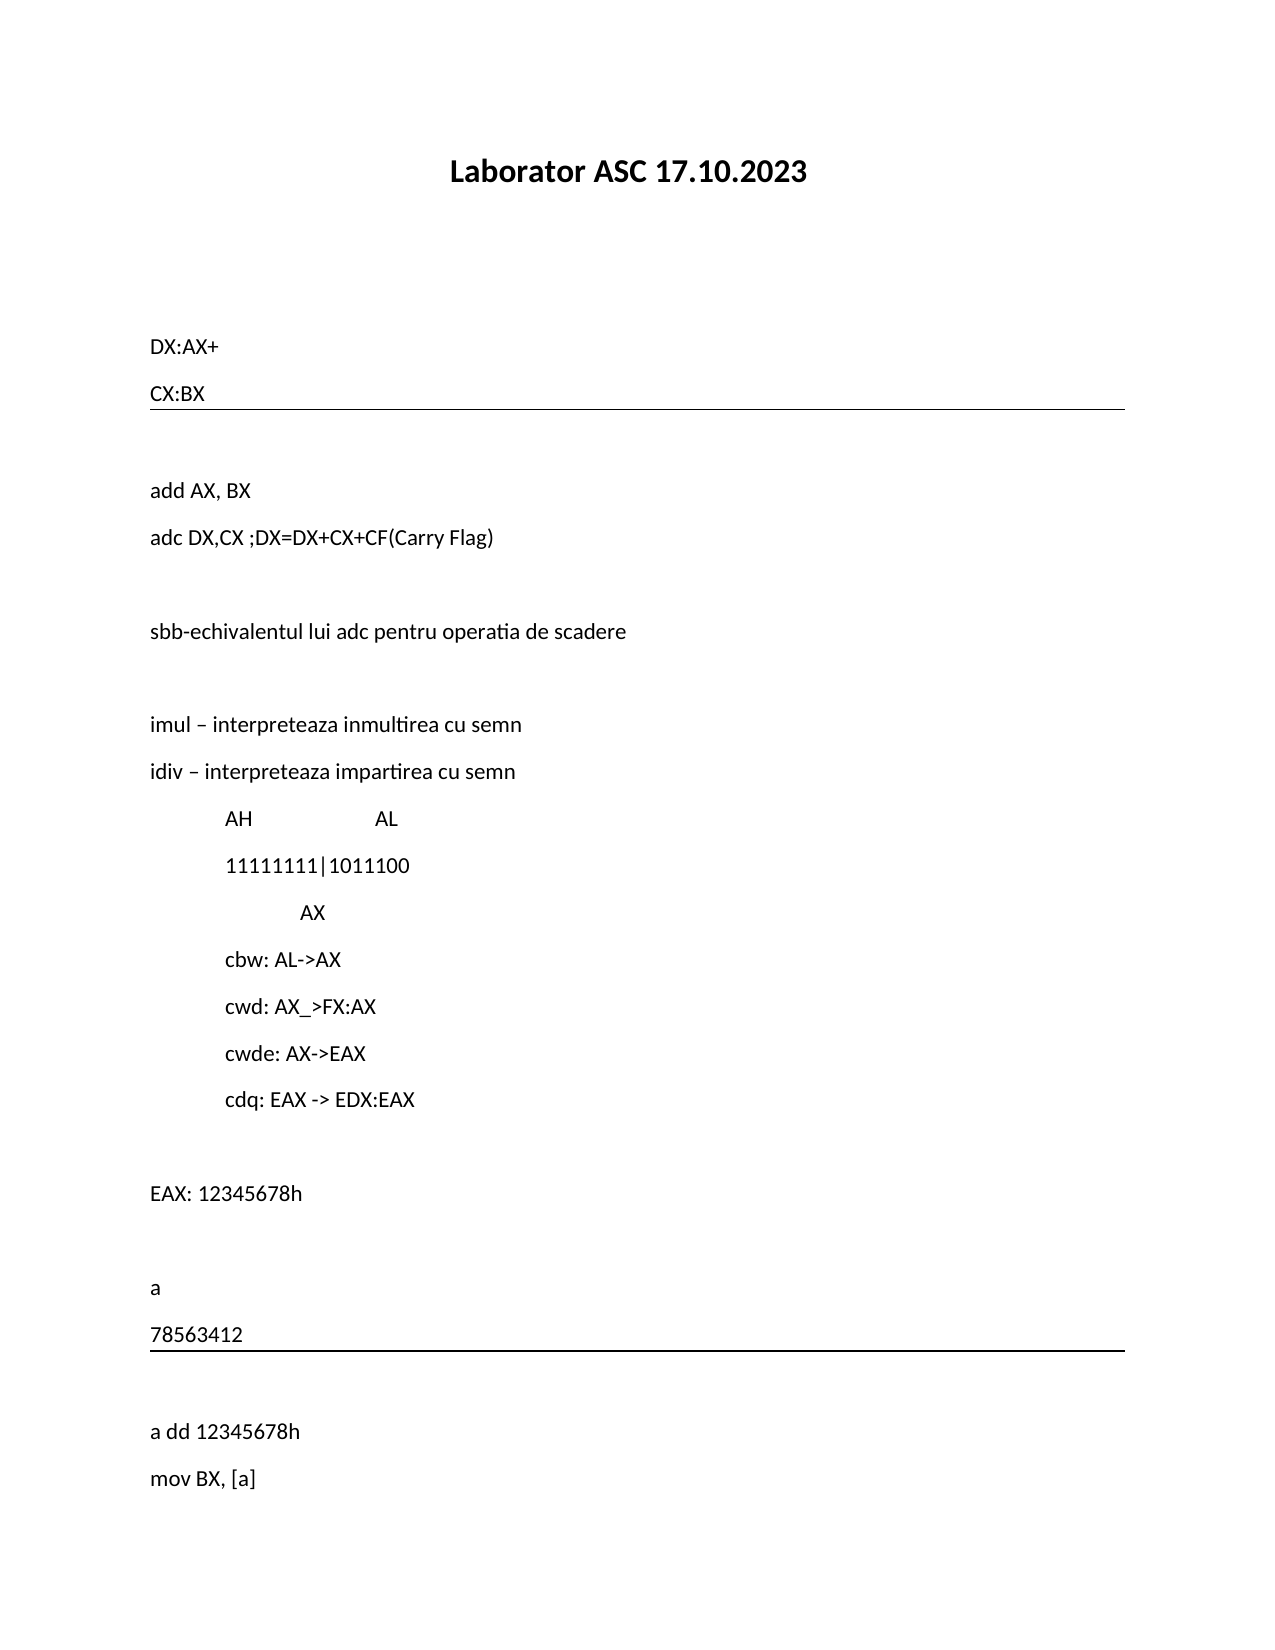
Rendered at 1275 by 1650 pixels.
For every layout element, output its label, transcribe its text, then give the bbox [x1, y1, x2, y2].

text cdq: EAX -> EDX:EAX [150, 1086, 1125, 1113]
text mov BX, [a] [150, 1464, 1125, 1492]
text add AX, BX [150, 476, 1125, 504]
text sbb-echivalentul lui adc pentru operatia de scadere [150, 617, 1125, 645]
text a dd 12345678h [150, 1417, 1125, 1445]
text cbw: AL->AX [150, 945, 1125, 973]
text 78563412 [150, 1320, 1125, 1350]
text EAX: 12345678h [150, 1179, 1125, 1207]
text cwd: AX_>FX:AX [150, 992, 1125, 1020]
text AX [150, 898, 1125, 926]
text idiv – interpreteaza impartirea cu semn [150, 757, 1125, 785]
text imul – interpreteaza inmultirea cu semn [150, 711, 1125, 738]
text adc DX,CX ;DX=DX+CX+CF(Carry Flag) [150, 523, 1125, 551]
text AH AL [150, 804, 1125, 832]
text Laborator ASC 17.10.2023 [375, 150, 1125, 191]
text cwde: AX->EAX [150, 1039, 1125, 1067]
text a [150, 1273, 1125, 1301]
text DX:AX+ [150, 332, 1125, 360]
text CX:BX [150, 379, 1125, 409]
text 11111111|1011100 [150, 851, 1125, 879]
